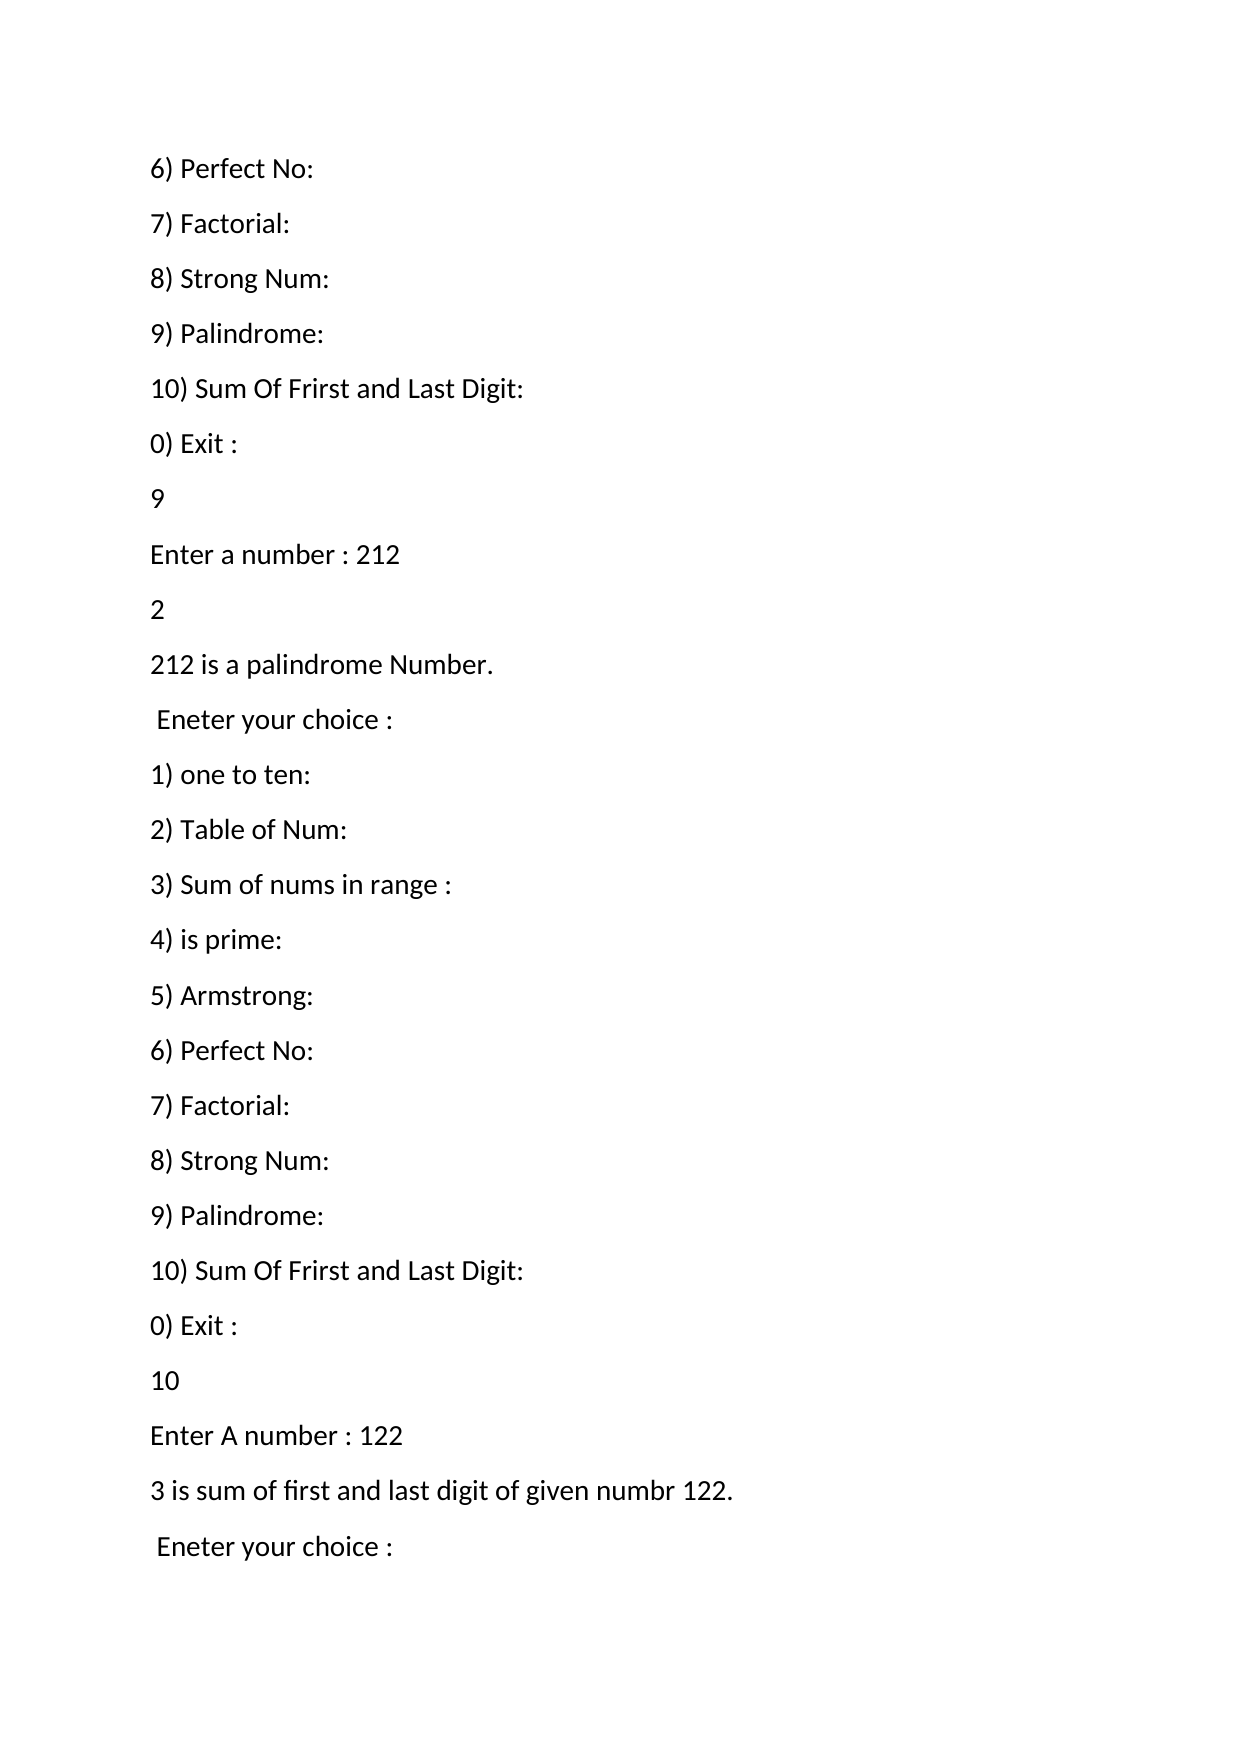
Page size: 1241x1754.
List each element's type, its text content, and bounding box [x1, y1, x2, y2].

text Enter A number : 122 [150, 1417, 1090, 1453]
text 2) Table of Num: [150, 811, 1090, 847]
text 10) Sum Of Frirst and Last Digit: [150, 1252, 1090, 1288]
text 8) Strong Num: [150, 260, 1090, 296]
text 3) Sum of nums in range : [150, 866, 1090, 902]
text 5) Armstrong: [150, 977, 1090, 1012]
text 0) Exit : [150, 426, 1090, 461]
text 1) one to ten: [150, 756, 1090, 792]
text 10) Sum Of Frirst and Last Digit: [150, 370, 1090, 406]
text 3 is sum of first and last digit of given numbr 122. [150, 1472, 1090, 1508]
text 212 is a palindrome Number. [150, 646, 1090, 682]
text 6) Perfect No: [150, 150, 1090, 186]
text 6) Perfect No: [150, 1032, 1090, 1067]
text 7) Factorial: [150, 1087, 1090, 1122]
text 2 [150, 591, 1090, 626]
text 9) Palindrome: [150, 1197, 1090, 1233]
text Enter a number : 212 [150, 536, 1090, 571]
text 9) Palindrome: [150, 315, 1090, 351]
text 10 [150, 1362, 1090, 1398]
text 4) is prime: [150, 921, 1090, 957]
text 7) Factorial: [150, 205, 1090, 241]
text 9 [150, 481, 1090, 516]
text Eneter your choice : [150, 701, 1090, 737]
text Eneter your choice : [150, 1528, 1090, 1563]
text 0) Exit : [150, 1307, 1090, 1343]
text 8) Strong Num: [150, 1142, 1090, 1177]
